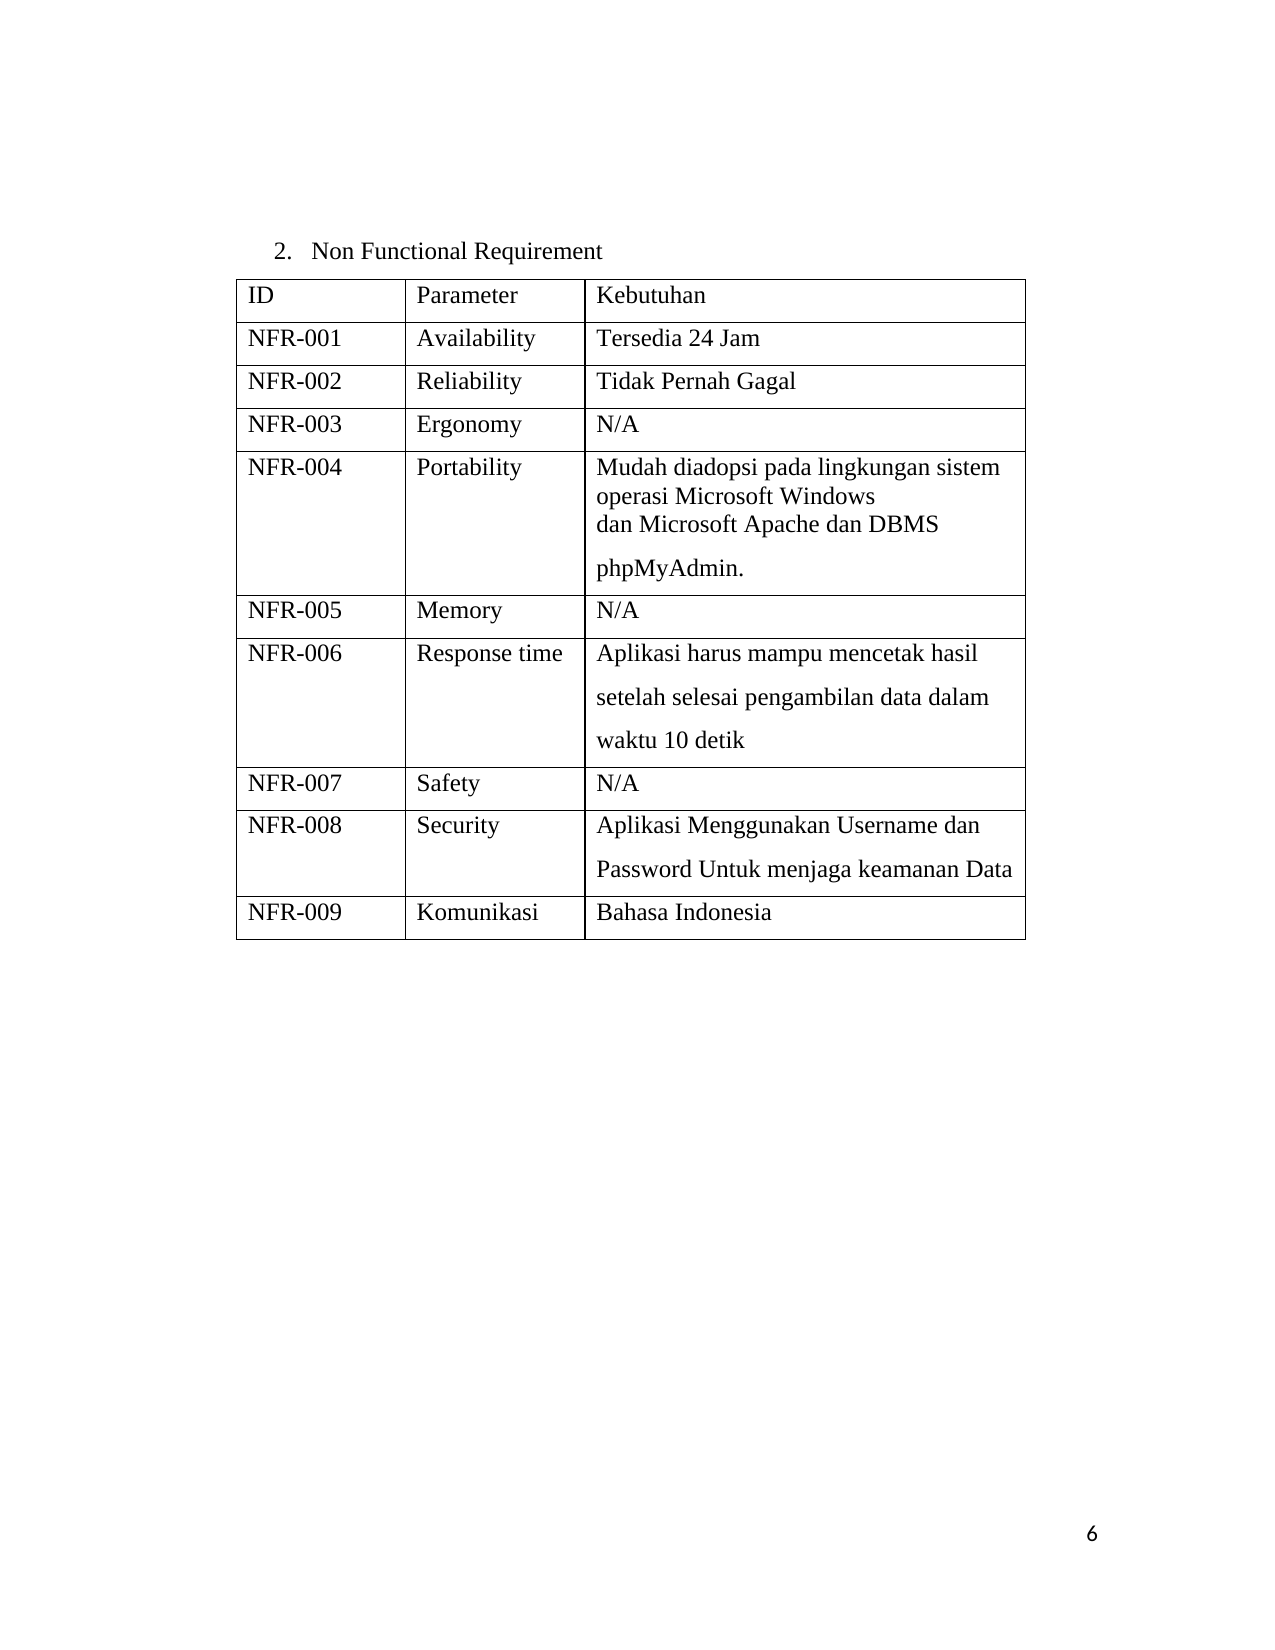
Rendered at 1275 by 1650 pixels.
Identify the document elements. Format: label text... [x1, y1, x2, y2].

table_cell NFR-001 [237, 323, 405, 365]
table_cell Tersedia 24 Jam [586, 323, 1025, 365]
table_cell NFR-009 [237, 897, 405, 938]
table_cell Availability [406, 323, 584, 365]
table_cell Tidak Pernah Gagal [586, 366, 1025, 408]
table_cell Security [406, 811, 584, 896]
table_cell Bahasa Indonesia [586, 897, 1025, 938]
table_cell Safety [406, 768, 584, 809]
table_cell Mudah diadopsi pada lingkungan sistem operasi Microsoft Windows dan Microsoft Apache dan DBMS phpMyAdmin. [586, 452, 1025, 594]
table_cell Memory [406, 596, 584, 637]
table_cell N/A [586, 768, 1025, 809]
table_cell NFR-004 [237, 452, 405, 594]
table_cell NFR-006 [237, 639, 405, 767]
table_cell Aplikasi Menggunakan Username dan Password Untuk menjaga keamanan Data [586, 811, 1025, 896]
table_cell Komunikasi [406, 897, 584, 938]
table_cell NFR-003 [237, 409, 405, 451]
table_header Kebutuhan [586, 280, 1025, 322]
table_header Parameter [406, 280, 584, 322]
table_cell Reliability [406, 366, 584, 408]
table_cell NFR-002 [237, 366, 405, 408]
table_header ID [237, 280, 405, 322]
table_cell NFR-008 [237, 811, 405, 896]
table_cell Ergonomy [406, 409, 584, 451]
table_cell N/A [586, 409, 1025, 451]
table_cell Portability [406, 452, 584, 594]
subtitle Non Functional Requirement [274, 236, 1098, 265]
table_cell NFR-007 [237, 768, 405, 809]
table_cell Aplikasi harus mampu mencetak hasil setelah selesai pengambilan data dalam waktu 10 detik [586, 639, 1025, 767]
table_cell Response time [406, 639, 584, 767]
table_cell N/A [586, 596, 1025, 637]
table_cell NFR-005 [237, 596, 405, 637]
